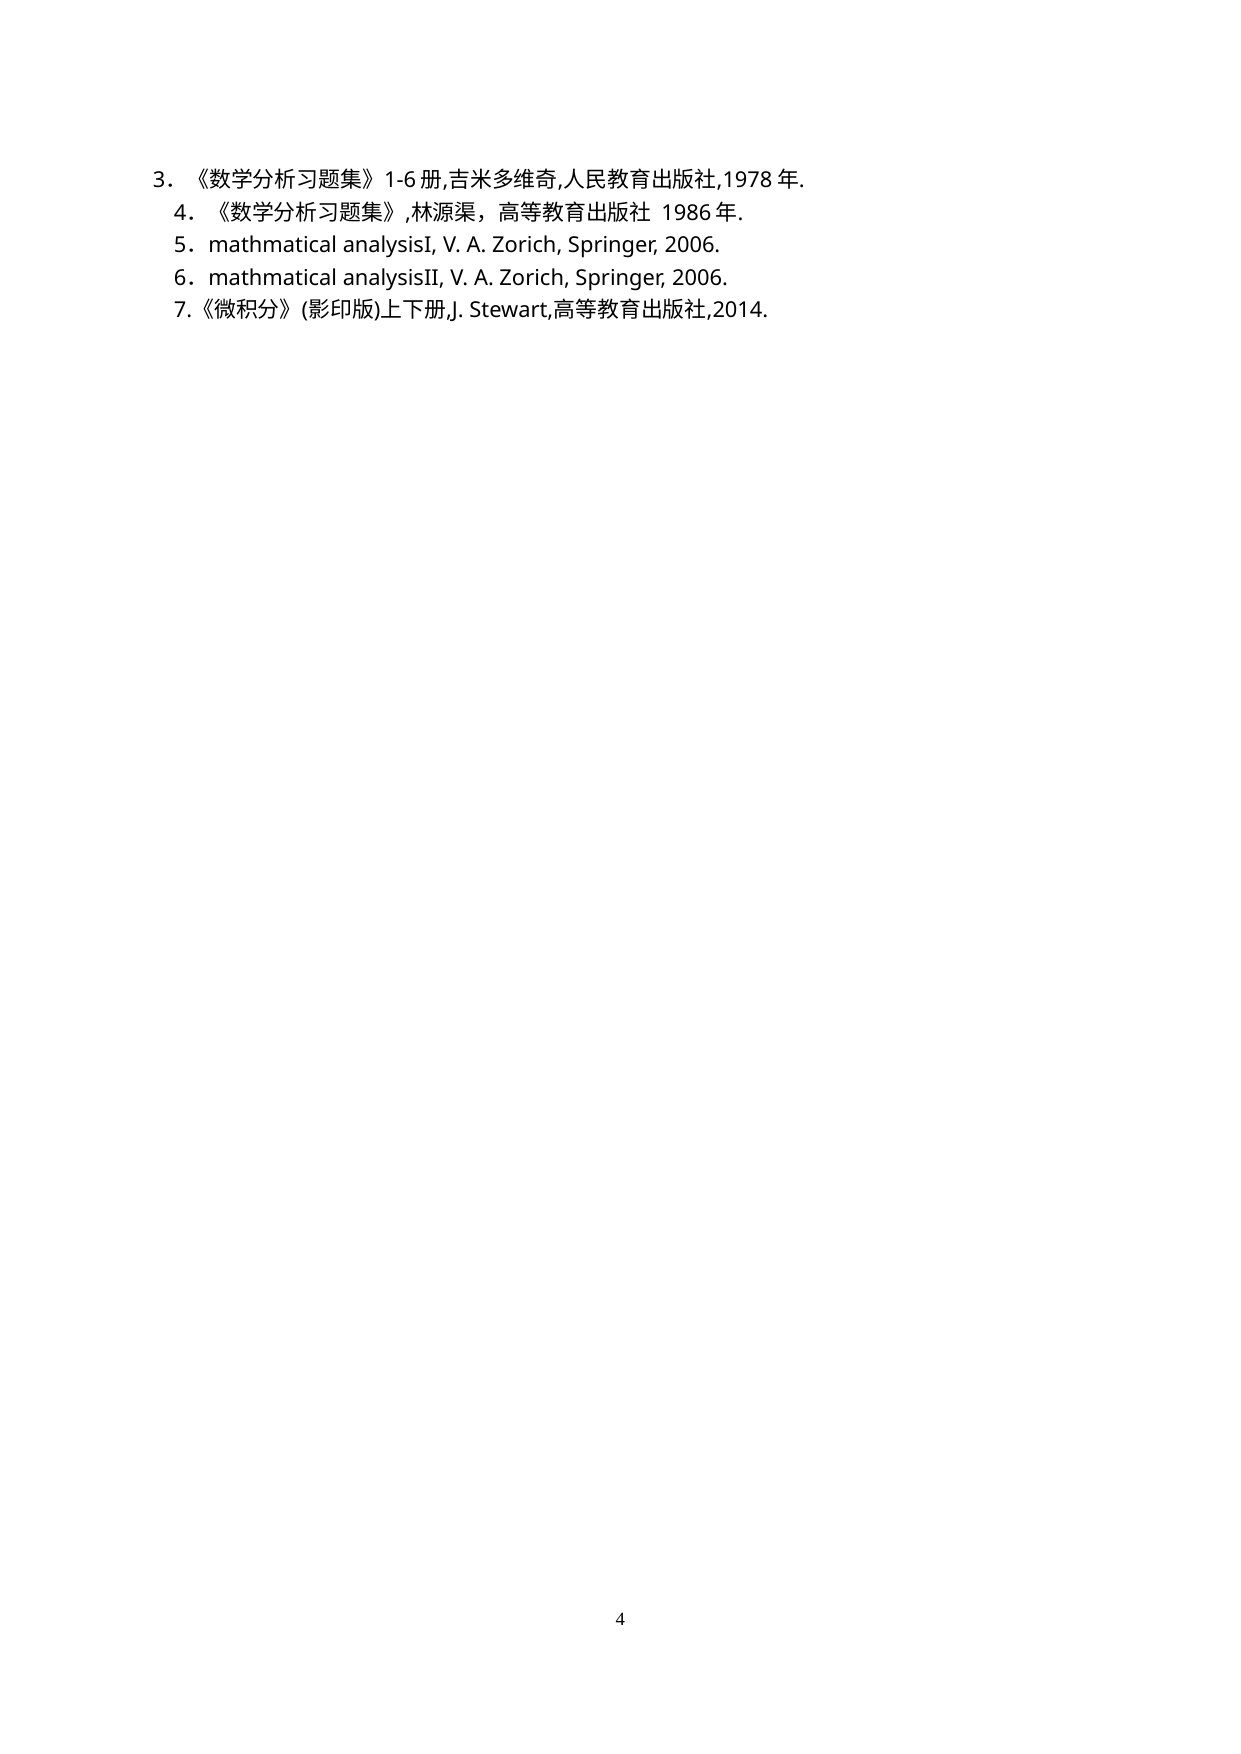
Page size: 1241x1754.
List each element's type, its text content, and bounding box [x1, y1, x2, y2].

text 6．mathmatical analysisII, V. A. Zorich, Springer, 2006. [130, 259, 1110, 292]
text 5．mathmatical analysisI, V. A. Zorich, Springer, 2006. [130, 227, 1110, 259]
text 7.《微积分》(影印版)上下册,J. Stewart,高等教育出版社,2014. [130, 292, 1110, 324]
text 4．《数学分析习题集》,林源渠，高等教育出版社 1986年. [130, 194, 1110, 227]
text 3．《数学分析习题集》1-6册,吉米多维奇,人民教育出版社,1978年. [130, 162, 1110, 194]
